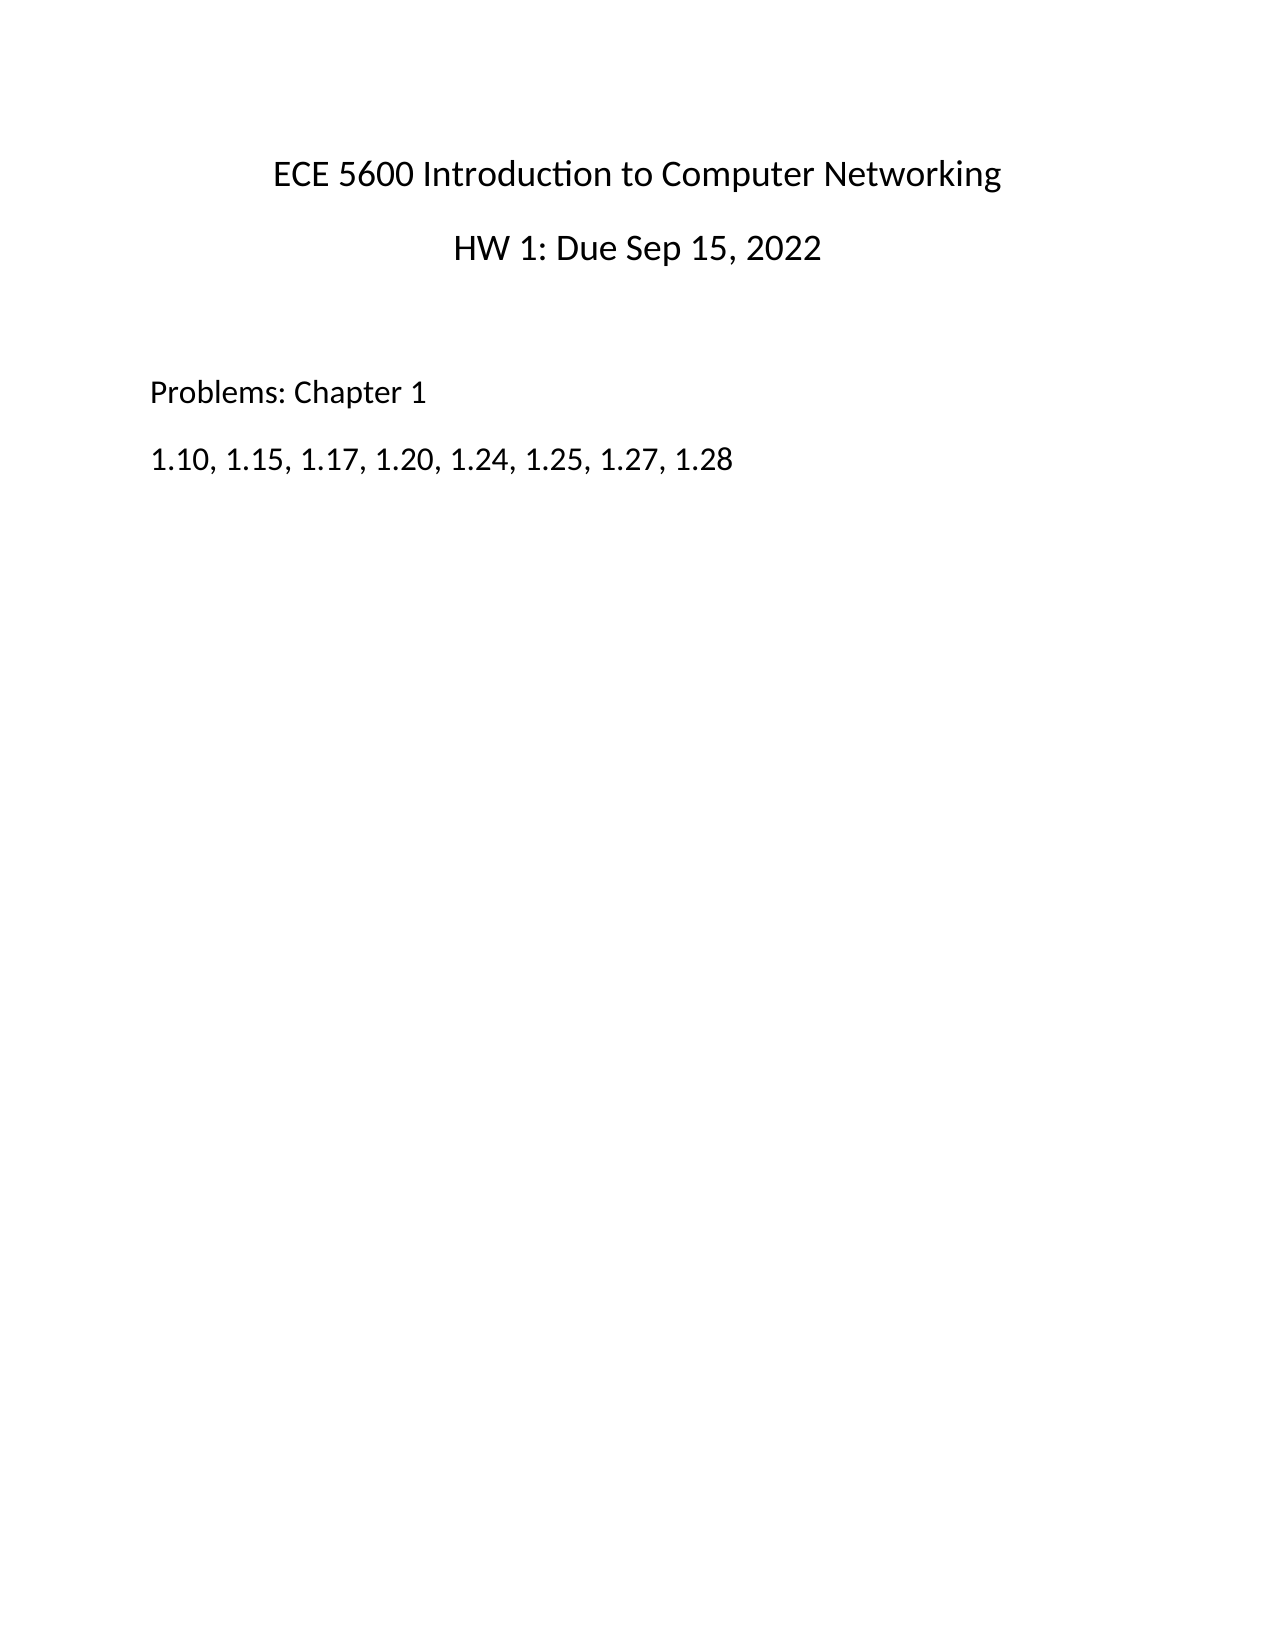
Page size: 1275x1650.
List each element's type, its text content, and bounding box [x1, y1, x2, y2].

text Problems: Chapter 1 [150, 371, 1125, 411]
text ECE 5600 Introduction to Computer Networking [150, 150, 1125, 196]
text 1.10, 1.15, 1.17, 1.20, 1.24, 1.25, 1.27, 1.28 [150, 438, 1125, 479]
text HW 1: Due Sep 15, 2022 [150, 223, 1125, 269]
